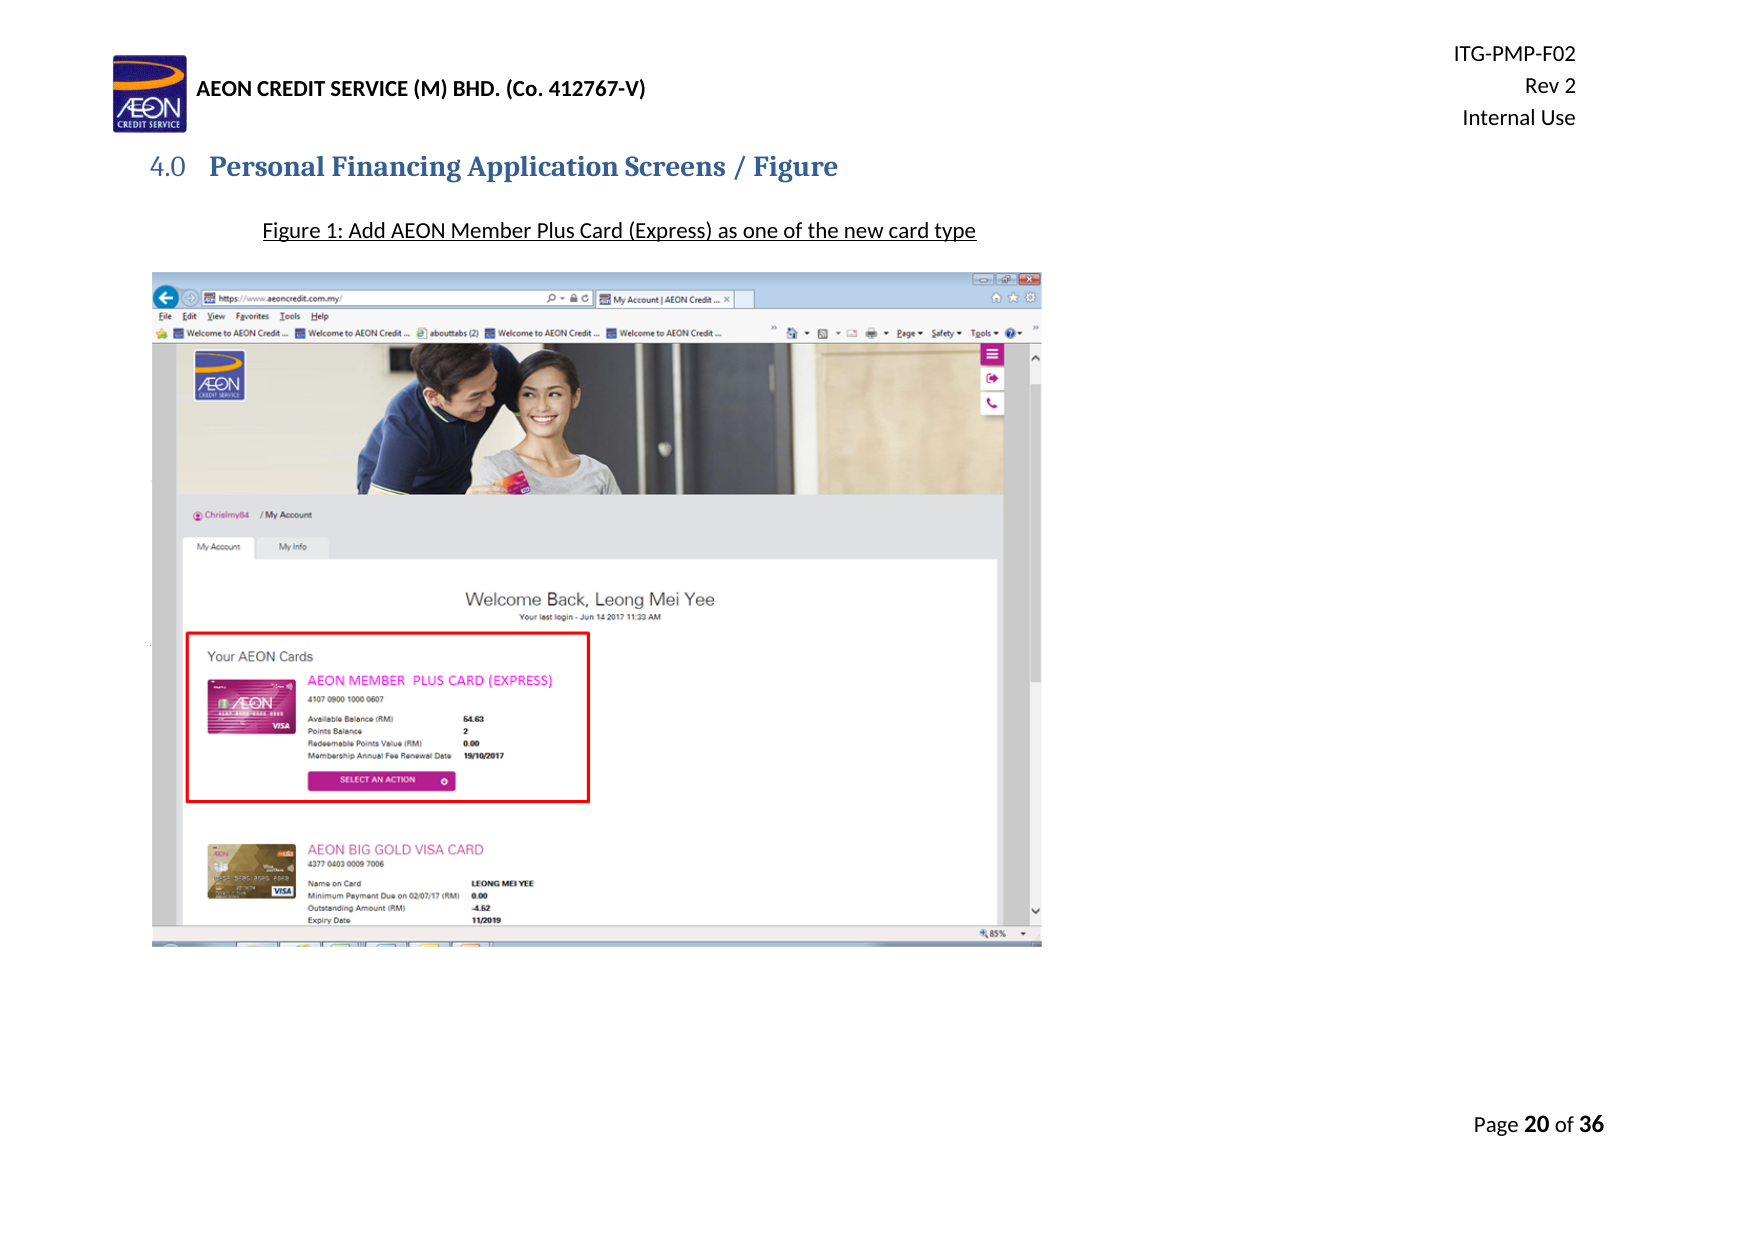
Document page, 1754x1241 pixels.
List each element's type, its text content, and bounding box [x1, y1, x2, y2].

list Figure 1: Add AEON Member Plus Card (Express) as one of the new card type [262, 216, 1604, 244]
picture [112, 55, 187, 133]
picture [150, 268, 1049, 953]
subtitle Personal Financing Application Screens / Figure [150, 150, 1604, 183]
